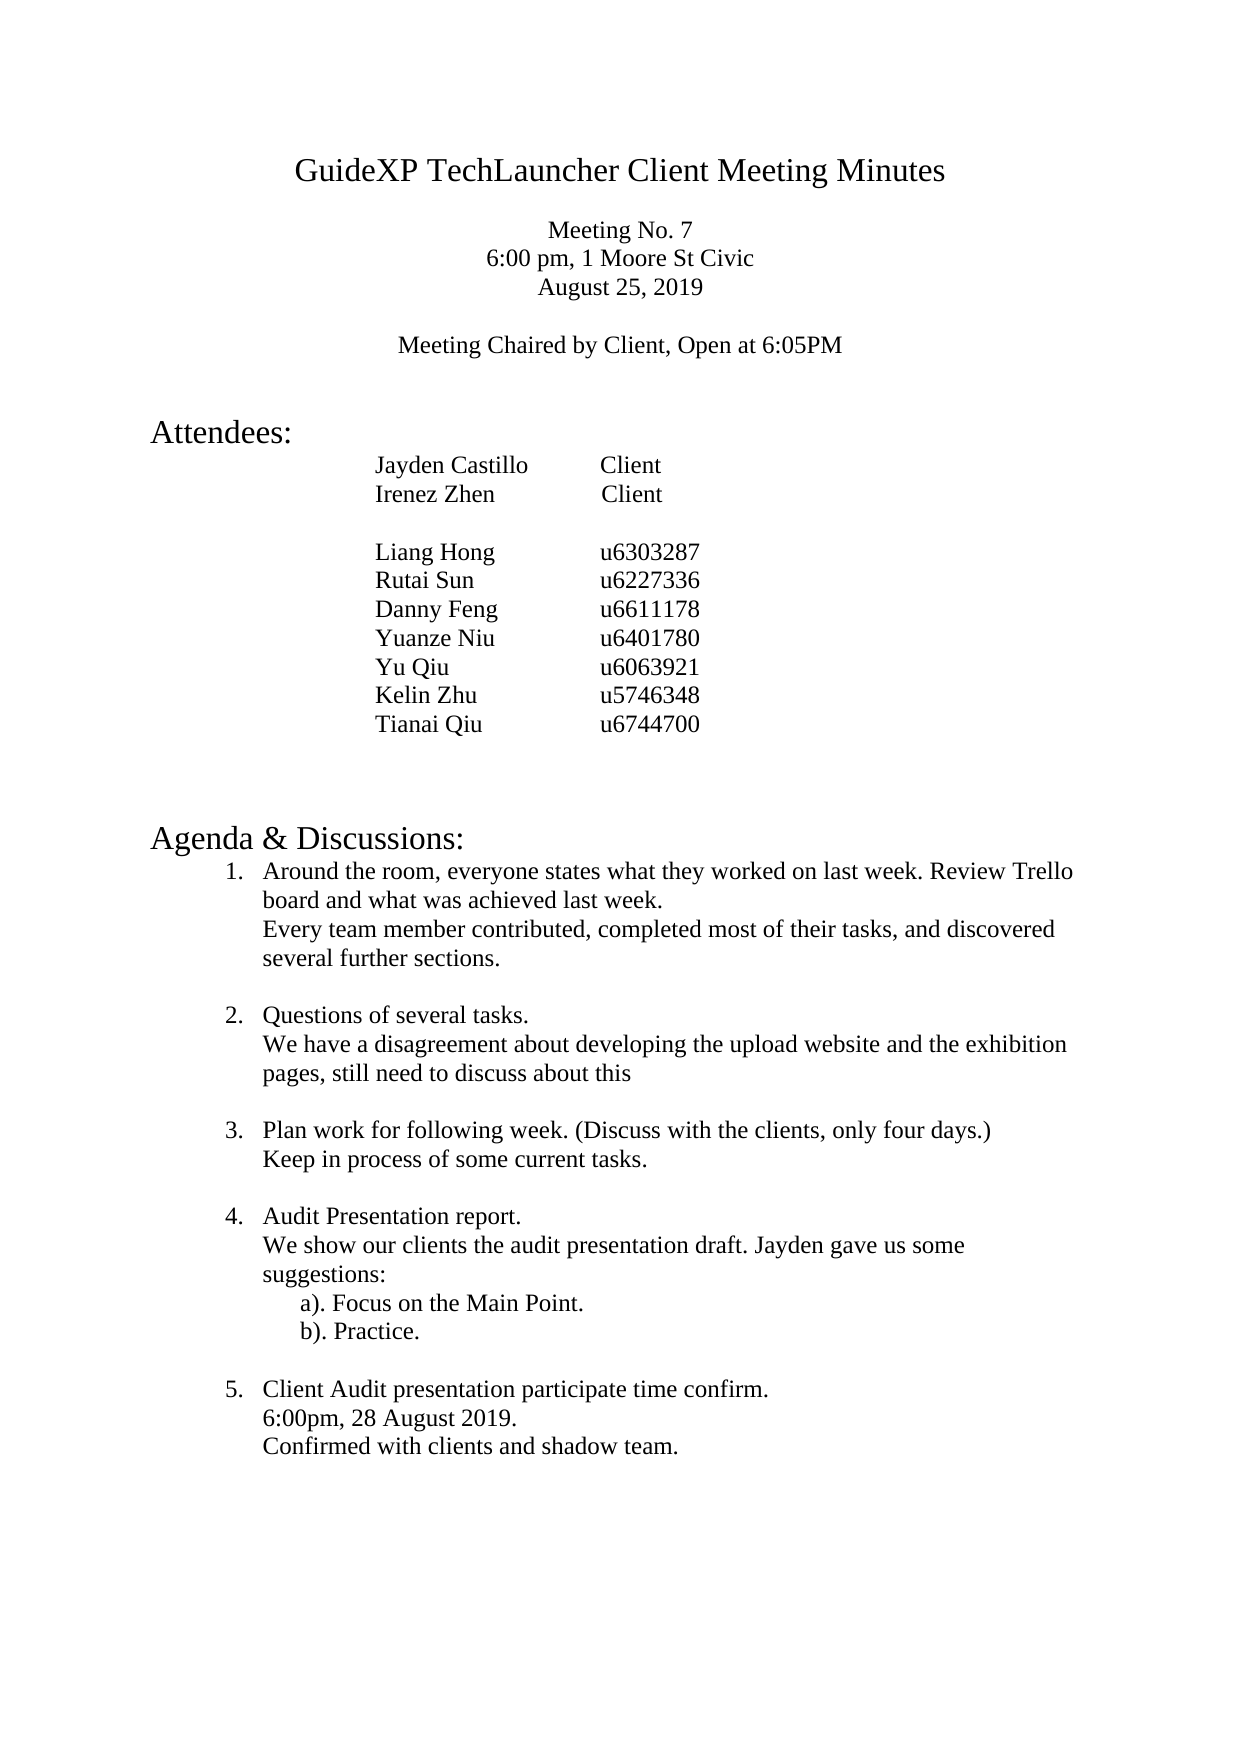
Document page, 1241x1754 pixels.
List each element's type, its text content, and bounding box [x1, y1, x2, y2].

list Questions of several tasks. [225, 1000, 1090, 1029]
list Audit Presentation report. [225, 1201, 1090, 1230]
text GuideXP TechLauncher Client Meeting Minutes [150, 150, 1090, 188]
text Jayden Castillo Client [300, 451, 1090, 479]
text Danny Feng u6611178 [300, 594, 1090, 623]
text Liang Hong u6303287 [300, 537, 1090, 566]
text Yu Qiu u6063921 [300, 652, 1090, 681]
text We show our clients the audit presentation draft. Jayden gave us some suggestions: [262, 1230, 1090, 1288]
text 6:00 pm, 1 Moore St Civic [150, 243, 1090, 272]
text b). Practice. [262, 1316, 1090, 1345]
text Confirmed with clients and shadow team. [262, 1431, 1090, 1460]
list Plan work for following week. (Discuss with the clients, only four days.) [225, 1115, 1090, 1144]
text Every team member contributed, completed most of their tasks, and discovered several further sections. [262, 914, 1090, 971]
text 6:00pm, 28 August 2019. [262, 1403, 1090, 1431]
text Kelin Zhu u5746348 [300, 681, 1090, 709]
subtitle Attendees: [150, 412, 1090, 451]
text Tianai Qiu u6744700 [300, 709, 1090, 738]
text Meeting Chaired by Client, Open at 6:05PM [150, 330, 1090, 358]
text August 25, 2019 [150, 272, 1090, 301]
text Irenez Zhen Client [300, 479, 1090, 508]
text We have a disagreement about developing the upload website and the exhibition pages, still need to discuss about this [262, 1029, 1090, 1086]
text Yuanze Niu u6401780 [300, 623, 1090, 652]
subtitle Agenda & Discussions: [150, 818, 1090, 856]
text Meeting No. 7 [150, 215, 1090, 243]
text Rutai Sun u6227336 [375, 566, 1090, 594]
text Keep in process of some current tasks. [262, 1144, 1090, 1173]
text a). Focus on the Main Point. [262, 1288, 1090, 1316]
list Client Audit presentation participate time confirm. [225, 1374, 1090, 1403]
list Around the room, everyone states what they worked on last week. Review Trello board and what was achieved last week. [225, 856, 1090, 914]
